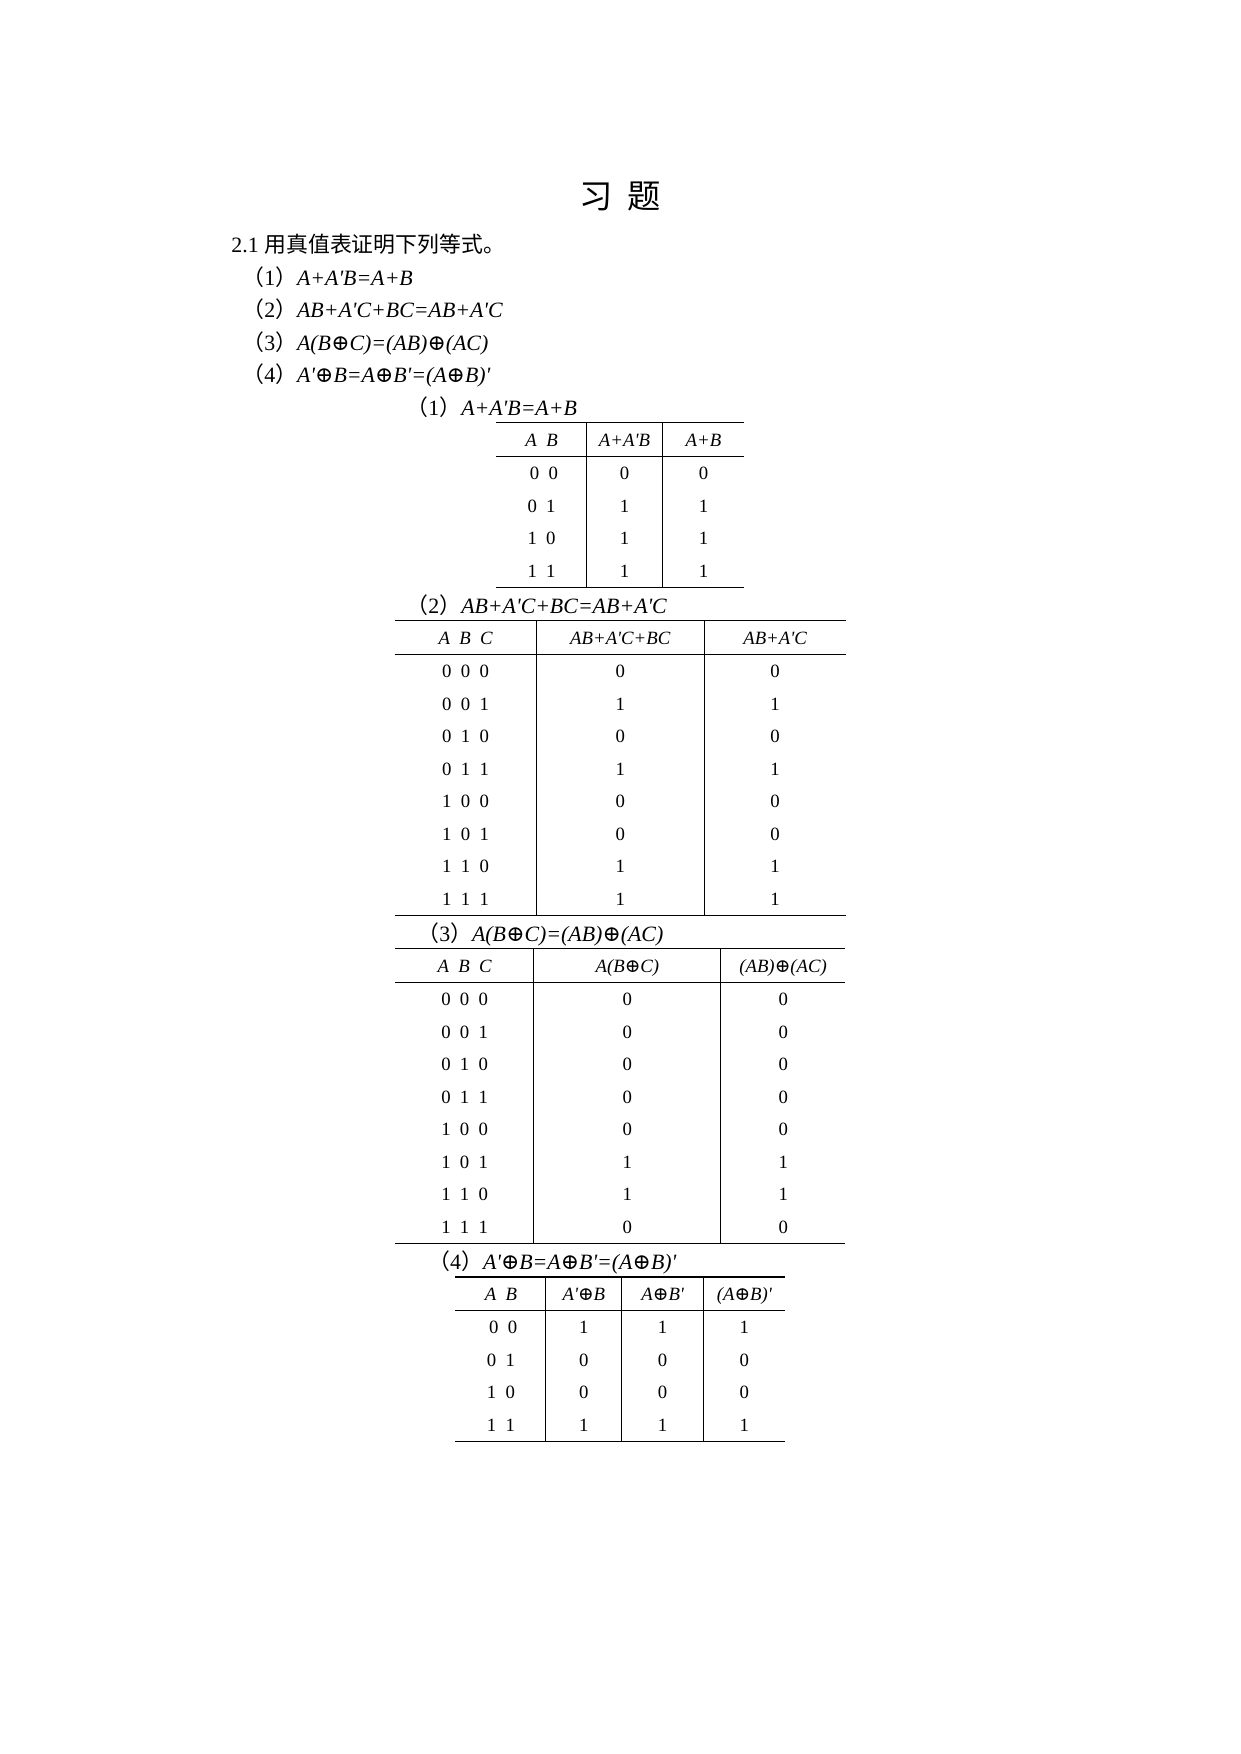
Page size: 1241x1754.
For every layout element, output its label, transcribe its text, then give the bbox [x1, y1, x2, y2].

text （4）A'⊕B=A⊕B'=(A⊕B)' [187, 357, 1053, 389]
table_cell 0 1 1 [395, 752, 536, 785]
table_cell 0 [537, 655, 704, 687]
table_cell 1 [534, 1145, 720, 1178]
table_cell 1 [704, 1409, 785, 1441]
table_cell 0 [721, 1048, 845, 1080]
table_cell 1 [705, 752, 846, 785]
table_header A B C [395, 621, 536, 654]
table_cell 0 [705, 720, 846, 752]
table_cell 1 [721, 1145, 845, 1178]
table_cell 1 [705, 687, 846, 720]
table_cell 1 [663, 554, 744, 587]
table_cell 0 0 [455, 1311, 545, 1343]
table_header A B [496, 423, 586, 456]
table_cell 1 1 1 [395, 1210, 533, 1243]
table_cell 0 [534, 1080, 720, 1113]
table_cell 1 1 0 [395, 850, 536, 882]
table_cell 1 [537, 882, 704, 915]
table_cell 0 [721, 1015, 845, 1048]
table_cell 1 1 [455, 1409, 545, 1441]
text （2）AB+A'C+BC=AB+A'C [187, 292, 1053, 324]
table_cell 1 [587, 522, 662, 554]
table_cell 1 [663, 489, 744, 522]
table_header A(B⊕C) [534, 949, 720, 982]
table_header (AB)⊕(AC) [721, 949, 845, 982]
table_cell 1 [587, 489, 662, 522]
text （4）A'⊕B=A⊕B'=(A⊕B)' [187, 1244, 1053, 1276]
table_cell 0 [534, 1015, 720, 1048]
table_cell 1 0 1 [395, 1145, 533, 1178]
table_header AB+A'C+BC [537, 621, 704, 654]
table_cell 1 0 [496, 522, 586, 554]
table_cell 0 [721, 1080, 845, 1113]
list （3）A(B⊕C)=(AB)⊕(AC) [417, 916, 1053, 948]
table_cell 1 [546, 1311, 621, 1343]
table_header (A⊕B)' [704, 1278, 785, 1310]
table_header A'⊕B [546, 1278, 621, 1310]
table_cell 0 [546, 1344, 621, 1376]
table_cell 0 [546, 1376, 621, 1408]
table_cell 0 [721, 983, 845, 1015]
table_cell 1 1 0 [395, 1178, 533, 1210]
table_cell 0 1 0 [395, 720, 536, 752]
text （1）A+A'B=A+B [187, 259, 1053, 292]
table_cell 0 1 [455, 1344, 545, 1376]
table_cell 1 [534, 1178, 720, 1210]
table_header AB+A'C [705, 621, 846, 654]
table_cell 0 [721, 1210, 845, 1243]
text 2.1 用真值表证明下列等式。 [187, 227, 1053, 259]
table_cell 0 [705, 655, 846, 687]
table_cell 0 [537, 720, 704, 752]
table_cell 1 [622, 1409, 703, 1441]
table_header A⊕B' [622, 1278, 703, 1310]
table_cell 1 1 [496, 554, 586, 587]
table_cell 1 [705, 850, 846, 882]
table_cell 1 0 0 [395, 785, 536, 817]
table_cell 0 [534, 983, 720, 1015]
table_cell 0 1 [496, 489, 586, 522]
text （3）A(B⊕C)=(AB)⊕(AC) [187, 324, 1053, 357]
table_cell 1 [537, 752, 704, 785]
table_cell 0 0 0 [395, 655, 536, 687]
table_cell 0 [704, 1376, 785, 1408]
table_cell 0 [534, 1048, 720, 1080]
table_cell 1 [663, 522, 744, 554]
table_cell 1 [721, 1178, 845, 1210]
table_cell 0 [704, 1344, 785, 1376]
table_cell 0 [534, 1210, 720, 1243]
table_cell 0 [537, 785, 704, 817]
table_cell 0 [663, 457, 744, 489]
table_cell 0 [705, 785, 846, 817]
table_cell 0 [721, 1113, 845, 1145]
table_cell 0 0 1 [395, 687, 536, 720]
table_cell 0 0 0 [395, 983, 533, 1015]
table_header A+B [663, 423, 744, 456]
table_cell 0 [537, 817, 704, 850]
table_cell 0 0 [496, 457, 586, 489]
table_cell 1 0 0 [395, 1113, 533, 1145]
table_cell 0 [622, 1376, 703, 1408]
table_header A B C [395, 949, 533, 982]
table_cell 1 [546, 1409, 621, 1441]
table_cell 0 1 0 [395, 1048, 533, 1080]
table_cell 0 [534, 1113, 720, 1145]
table_cell 1 1 1 [395, 882, 536, 915]
text （1）A+A'B=A+B [187, 389, 1053, 422]
table_cell 0 1 1 [395, 1080, 533, 1113]
table_cell 1 [622, 1311, 703, 1343]
table_cell 0 [705, 817, 846, 850]
table_header A B [455, 1278, 545, 1310]
table_cell 1 [704, 1311, 785, 1343]
table_cell 0 [587, 457, 662, 489]
table_cell 1 [587, 554, 662, 587]
table_cell 0 0 1 [395, 1015, 533, 1048]
table_cell 1 [537, 687, 704, 720]
table_header A+A'B [587, 423, 662, 456]
text （2）AB+A'C+BC=AB+A'C [187, 588, 1053, 620]
text 习 题 [187, 162, 1053, 227]
table_cell 1 0 [455, 1376, 545, 1408]
table_cell 1 0 1 [395, 817, 536, 850]
table_cell 0 [622, 1344, 703, 1376]
table_cell 1 [705, 882, 846, 915]
table_cell 1 [537, 850, 704, 882]
